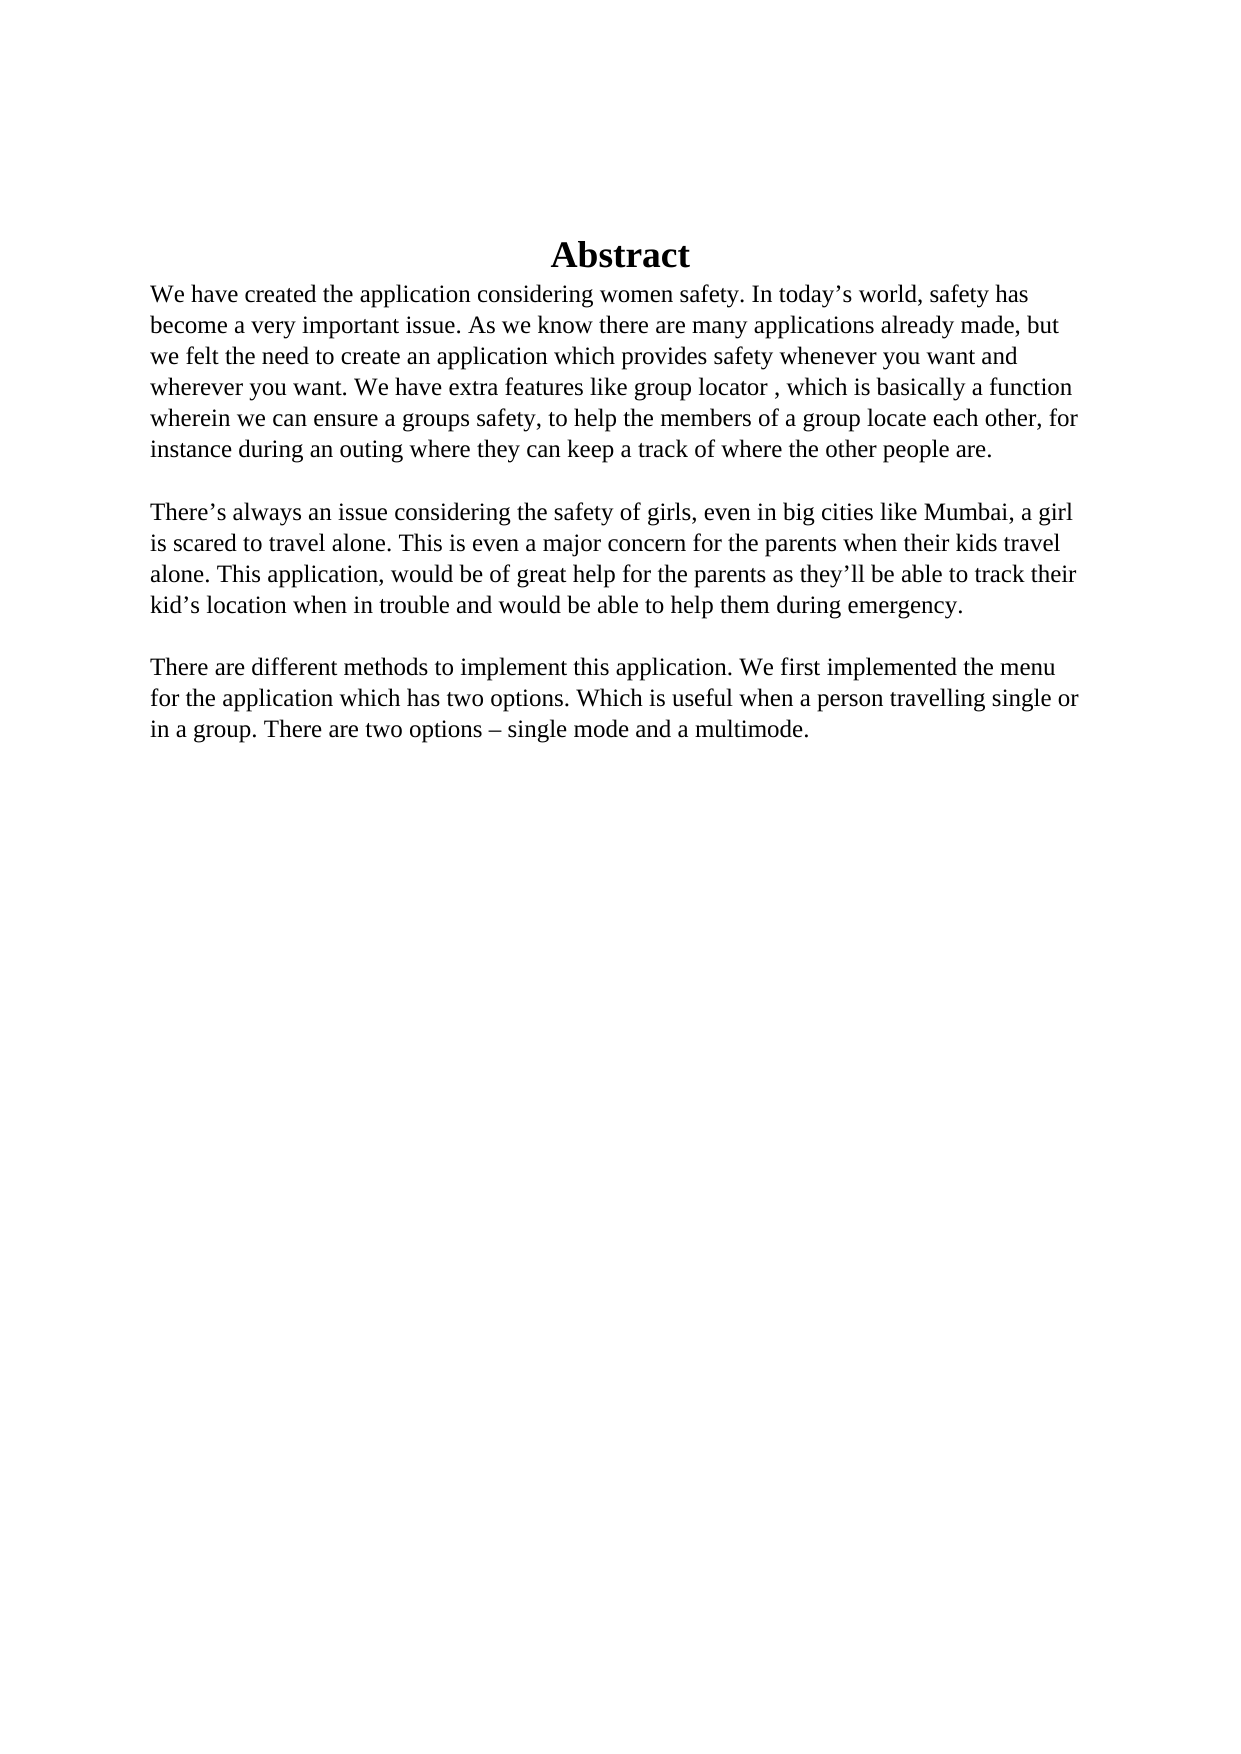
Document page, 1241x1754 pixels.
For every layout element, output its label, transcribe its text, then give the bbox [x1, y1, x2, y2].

text There’s always an issue considering the safety of girls, even in big cities like Mumbai, a girl is scared to travel alone. This is even a major concern for the parents when their kids travel alone. This application, would be of great help for the parents as they’ll be able to track their kid’s location when in trouble and would be able to help them during emergency. [150, 497, 1090, 618]
text We have created the application considering women safety. In today’s world, safety has become a very important issue. As we know there are many applications already made, but we felt the need to create an application which provides safety whenever you want and wherever you want. We have extra features like group locator , which is basically a function wherein we can ensure a groups safety, to help the members of a group locate each other, for instance during an outing where they can keep a track of where the other people are. [150, 279, 1090, 463]
text There are different methods to implement this application. We first implemented the menu for the application which has two options. Which is useful when a person travelling single or in a group. There are two options – single mode and a multimode. [150, 652, 1090, 743]
text Abstract [150, 233, 1090, 276]
